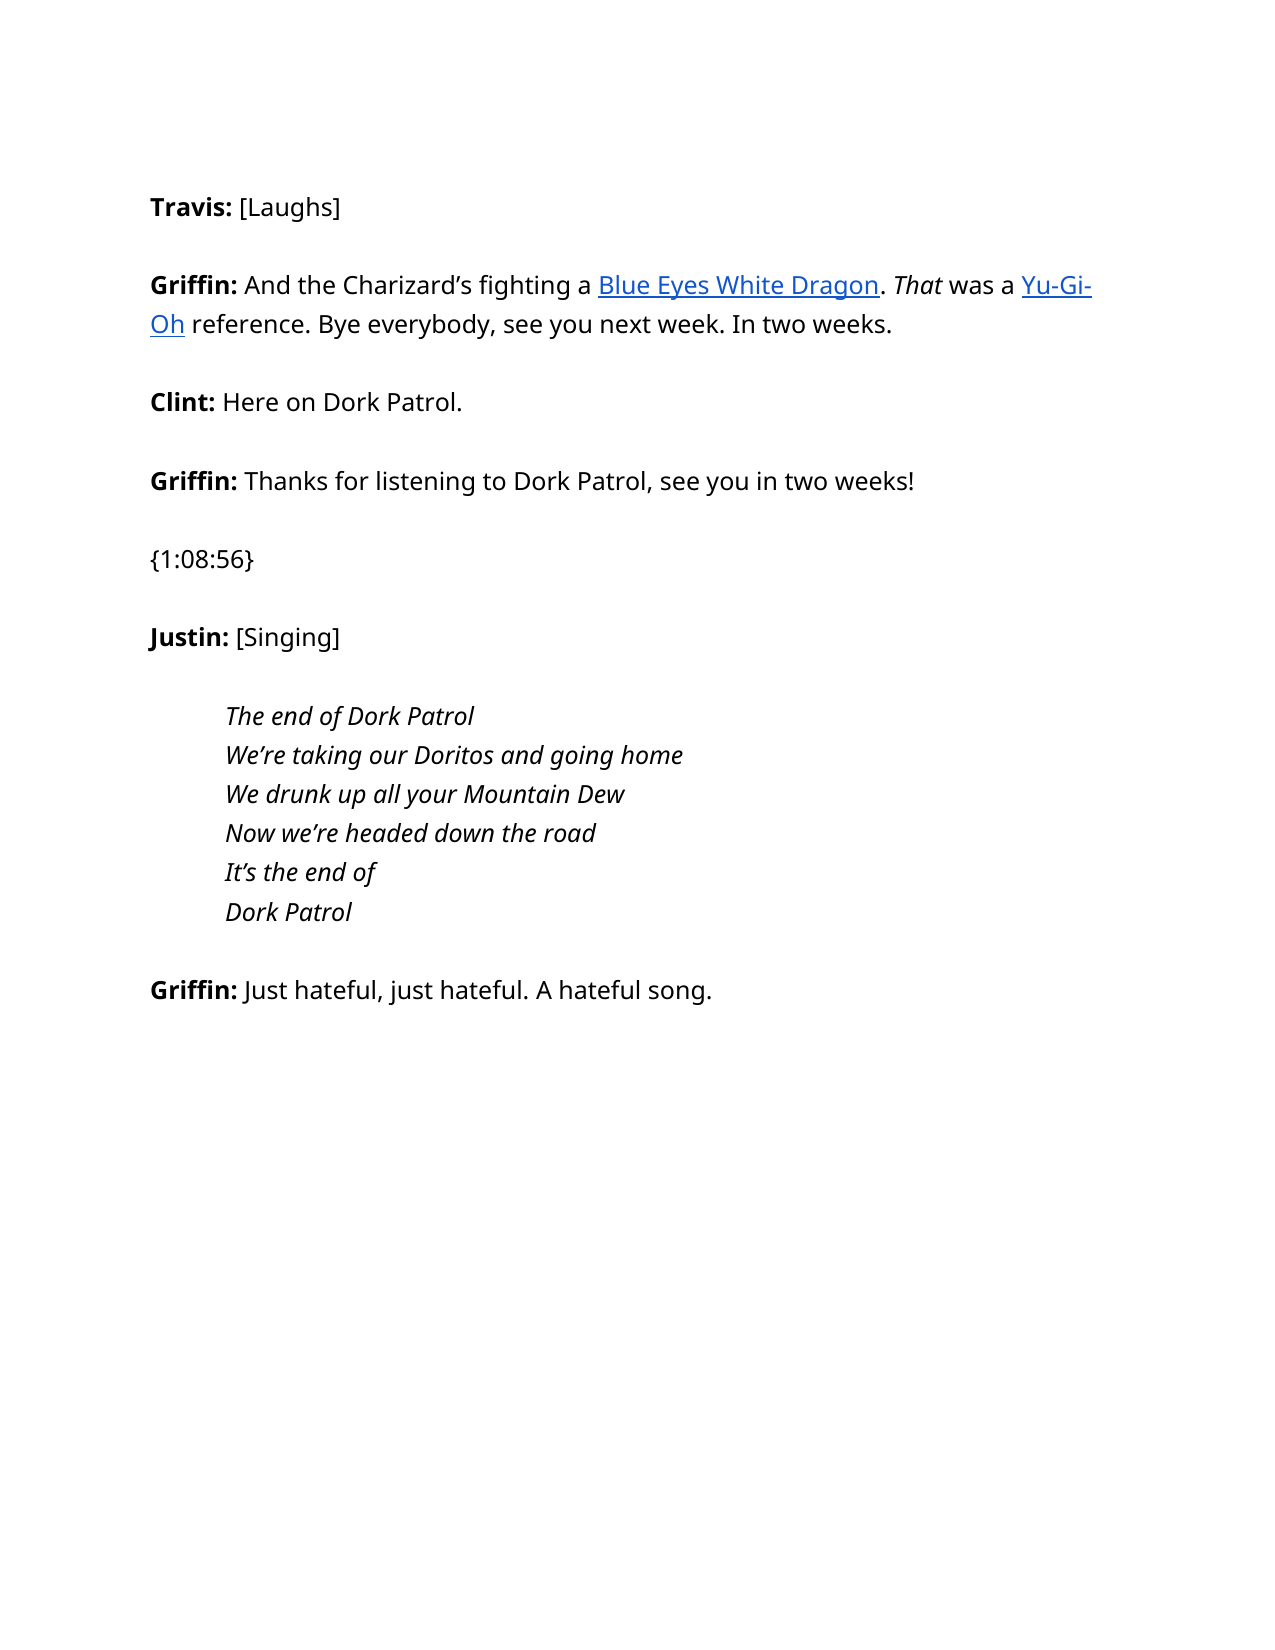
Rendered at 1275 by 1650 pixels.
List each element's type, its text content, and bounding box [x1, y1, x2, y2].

text Justin: [Singing] [150, 620, 1125, 654]
text Travis: [Laughs] [150, 189, 1125, 223]
text {1:08:56} [150, 542, 1125, 576]
text Griffin: And the Charizard’s fighting a Blue Eyes White Dragon. That was a Yu-Gi-Oh reference. Bye everybody, see you next week. In two weeks. [150, 267, 1125, 341]
text Now we’re headed down the road [225, 816, 1125, 850]
text Griffin: Thanks for listening to Dork Patrol, see you in two weeks! [150, 463, 1125, 497]
text Griffin: Just hateful, just hateful. A hateful song. [150, 972, 1125, 1007]
text Dork Patrol [225, 894, 1125, 928]
text We drunk up all your Mountain Dew [225, 777, 1125, 811]
text The end of Dork Patrol We’re taking our Doritos and going home [225, 698, 1125, 772]
text Clint: Here on Dork Patrol. [150, 385, 1125, 419]
text It’s the end of [225, 855, 1125, 889]
